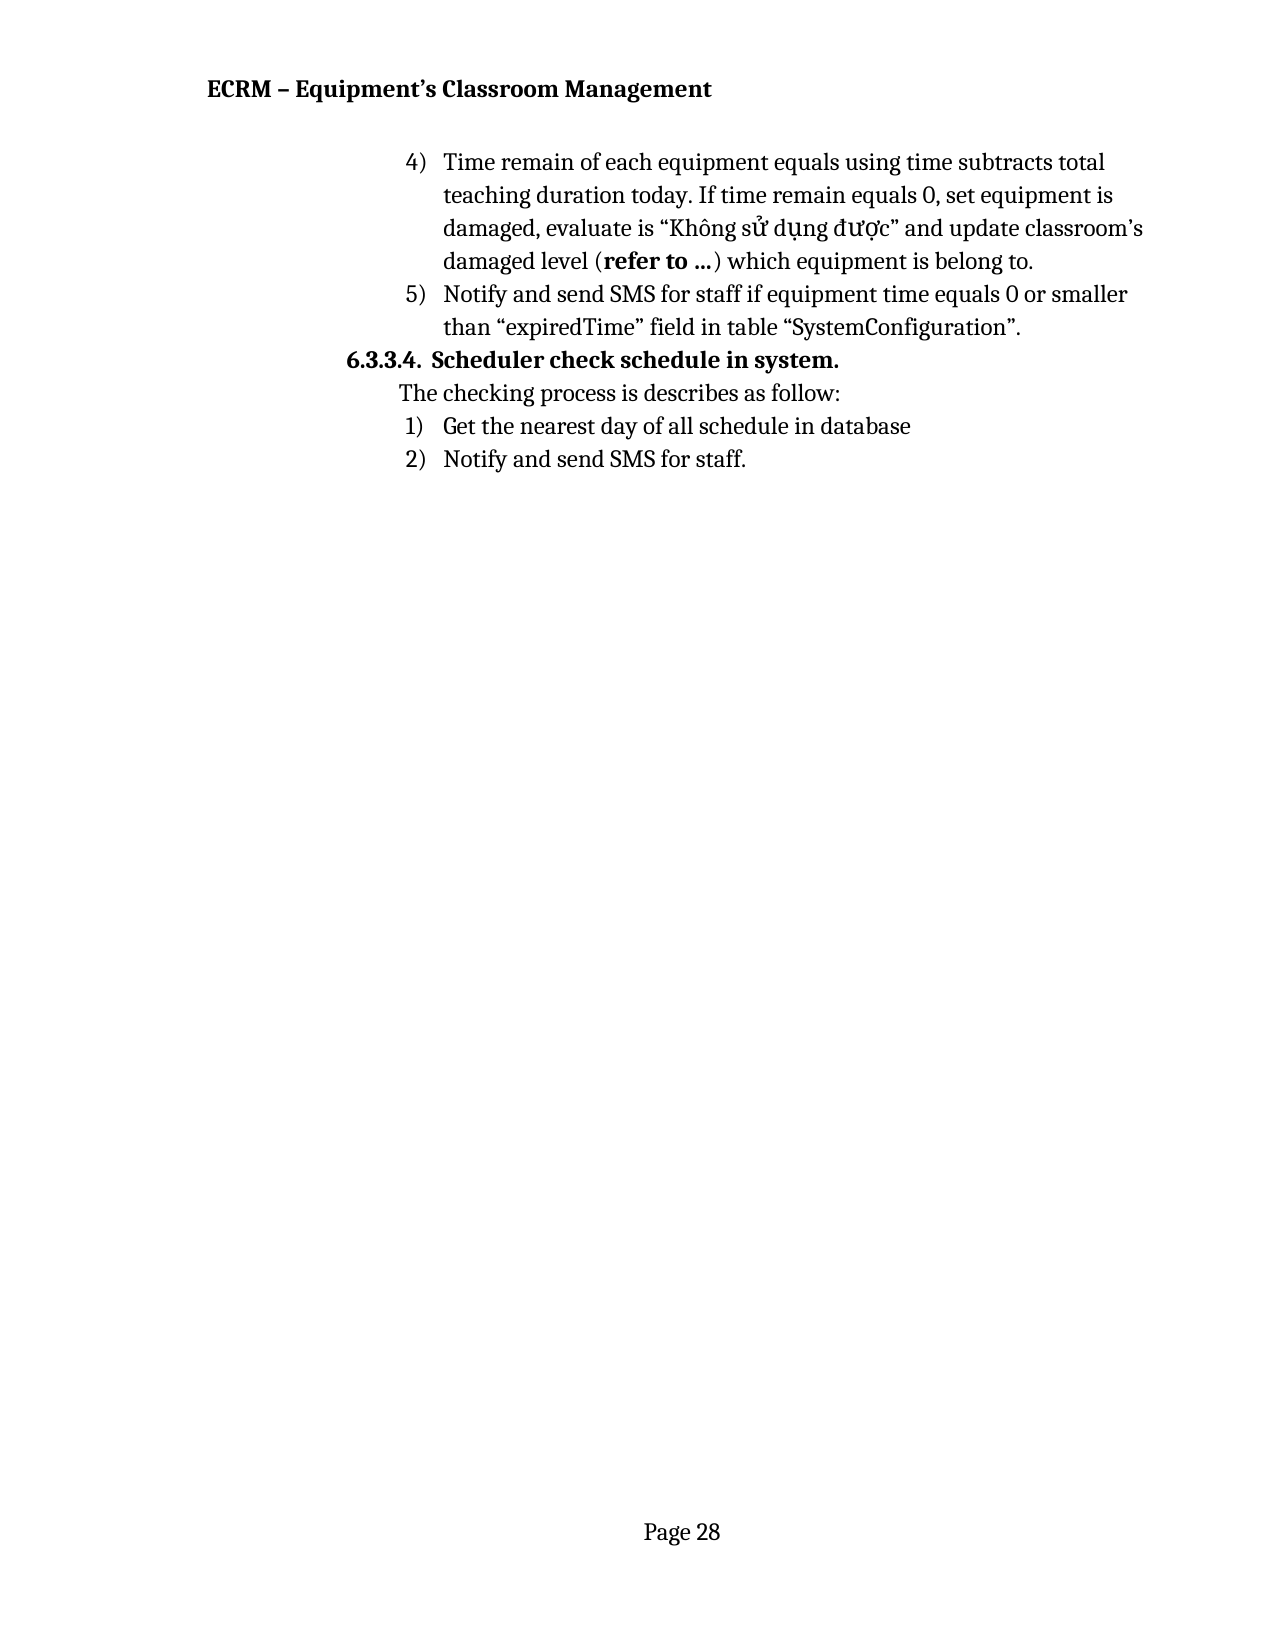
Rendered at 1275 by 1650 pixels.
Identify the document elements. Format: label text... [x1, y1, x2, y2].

list Notify and send SMS for staff. [406, 445, 1157, 474]
list Scheduler check schedule in system. [346, 346, 1157, 374]
list Notify and send SMS for staff if equipment time equals 0 or smaller than “expiredTime” field in table “SystemConfiguration”. [406, 280, 1157, 342]
list Time remain of each equipment equals using time subtracts total teaching duration today. If time remain equals 0, set equipment is damaged, evaluate is “Không sử dụng được” and update classroom’s damaged level (refer to …) which equipment is belong to. [406, 148, 1157, 276]
list The checking process is describes as follow: [399, 379, 1157, 408]
list Get the nearest day of all schedule in database [406, 412, 1157, 441]
